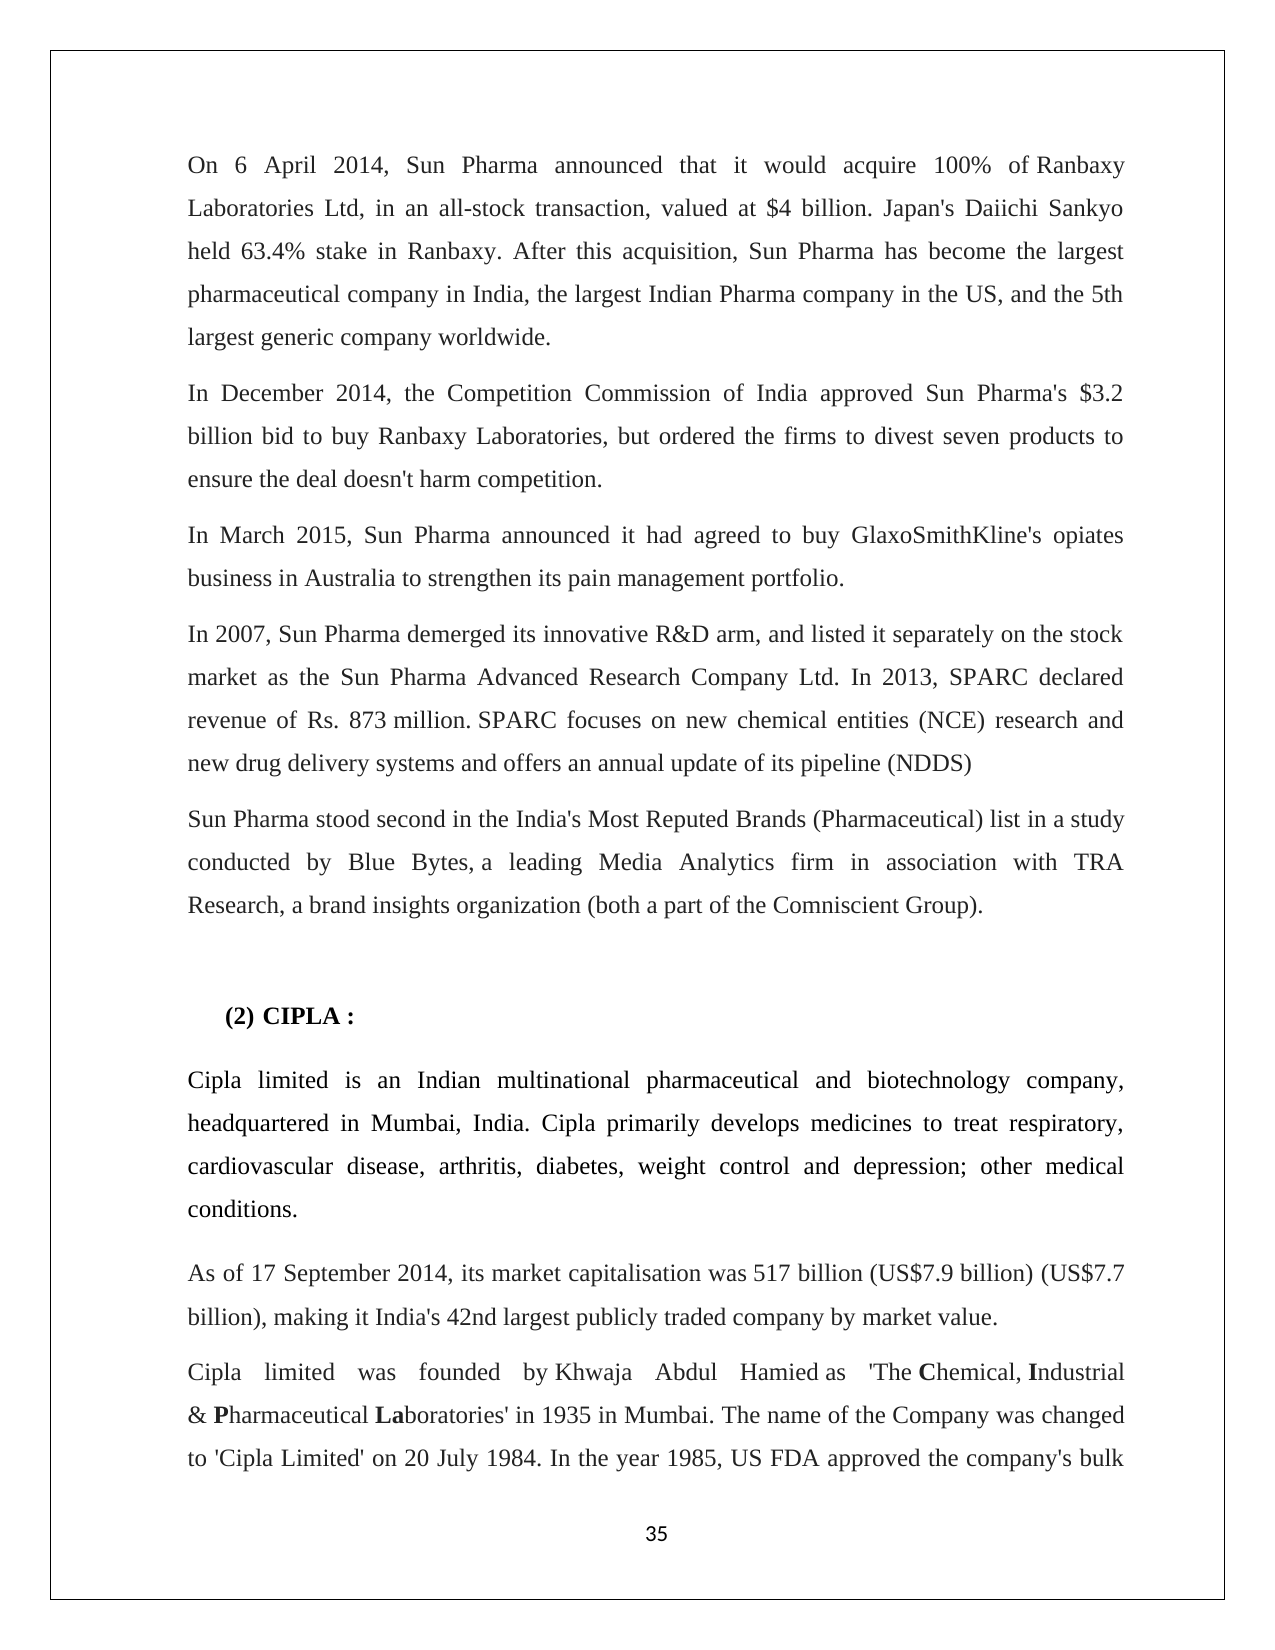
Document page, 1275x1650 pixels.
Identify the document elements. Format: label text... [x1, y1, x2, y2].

text In December 2014, the Competition Commission of India approved Sun Pharma's $3.2 billion bid to buy Ranbaxy Laboratories, but ordered the firms to divest seven products to ensure the deal doesn't harm competition. [187, 662, 1125, 777]
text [187, 1349, 1125, 1421]
text In 2011, Sun Pharma entered into a joint venture with MSD to bring complex or differentiated generics to emerging markets (other than India). [187, 150, 1125, 222]
text On 6 April 2014, Sun Pharma announced that it would acquire 100% of Ranbaxy Laboratories Ltd, in an all-stock transaction, valued at $4 billion. Japan's Daiichi Sankyo held 63.4% stake in Ranbaxy. After this acquisition, Sun Pharma has become the largest pharmaceutical company in India, the largest Indian Pharma company in the US, and the 5th largest generic company worldwide. [187, 434, 1125, 635]
text Sun Pharma stood second in the India's Most Reputed Brands (Pharmaceutical) list in a study conducted by Blue Bytes, a leading Media Analytics firm in association with TRA Research, a brand insights organization (both a part of the Comniscient Group). [187, 1087, 1125, 1202]
text In March 2015, Sun Pharma announced it had agreed to buy GlaxoSmithKline's opiates business in Australia to strengthen its pain management portfolio. [187, 804, 1125, 876]
text In 2012, Sun announced acquisitions of two US companies: DUSA Pharmaceuticals, a dermatology device company; and generic pharma company URL Pharma. In 2013, the company announced an R&D joint venture for ophthalmology with the research company, Intrexon. [187, 249, 1125, 407]
list CIPLA : [225, 1285, 1125, 1314]
text In 2007, Sun Pharma demerged its innovative R&D arm, and listed it separately on the stock market as the Sun Pharma Advanced Research Company Ltd. In 2013, SPARC declared revenue of Rs. 873 million. SPARC focuses on new chemical entities (NCE) research and new drug delivery systems and offers an annual update of its pipeline (NDDS) [187, 902, 1125, 1061]
